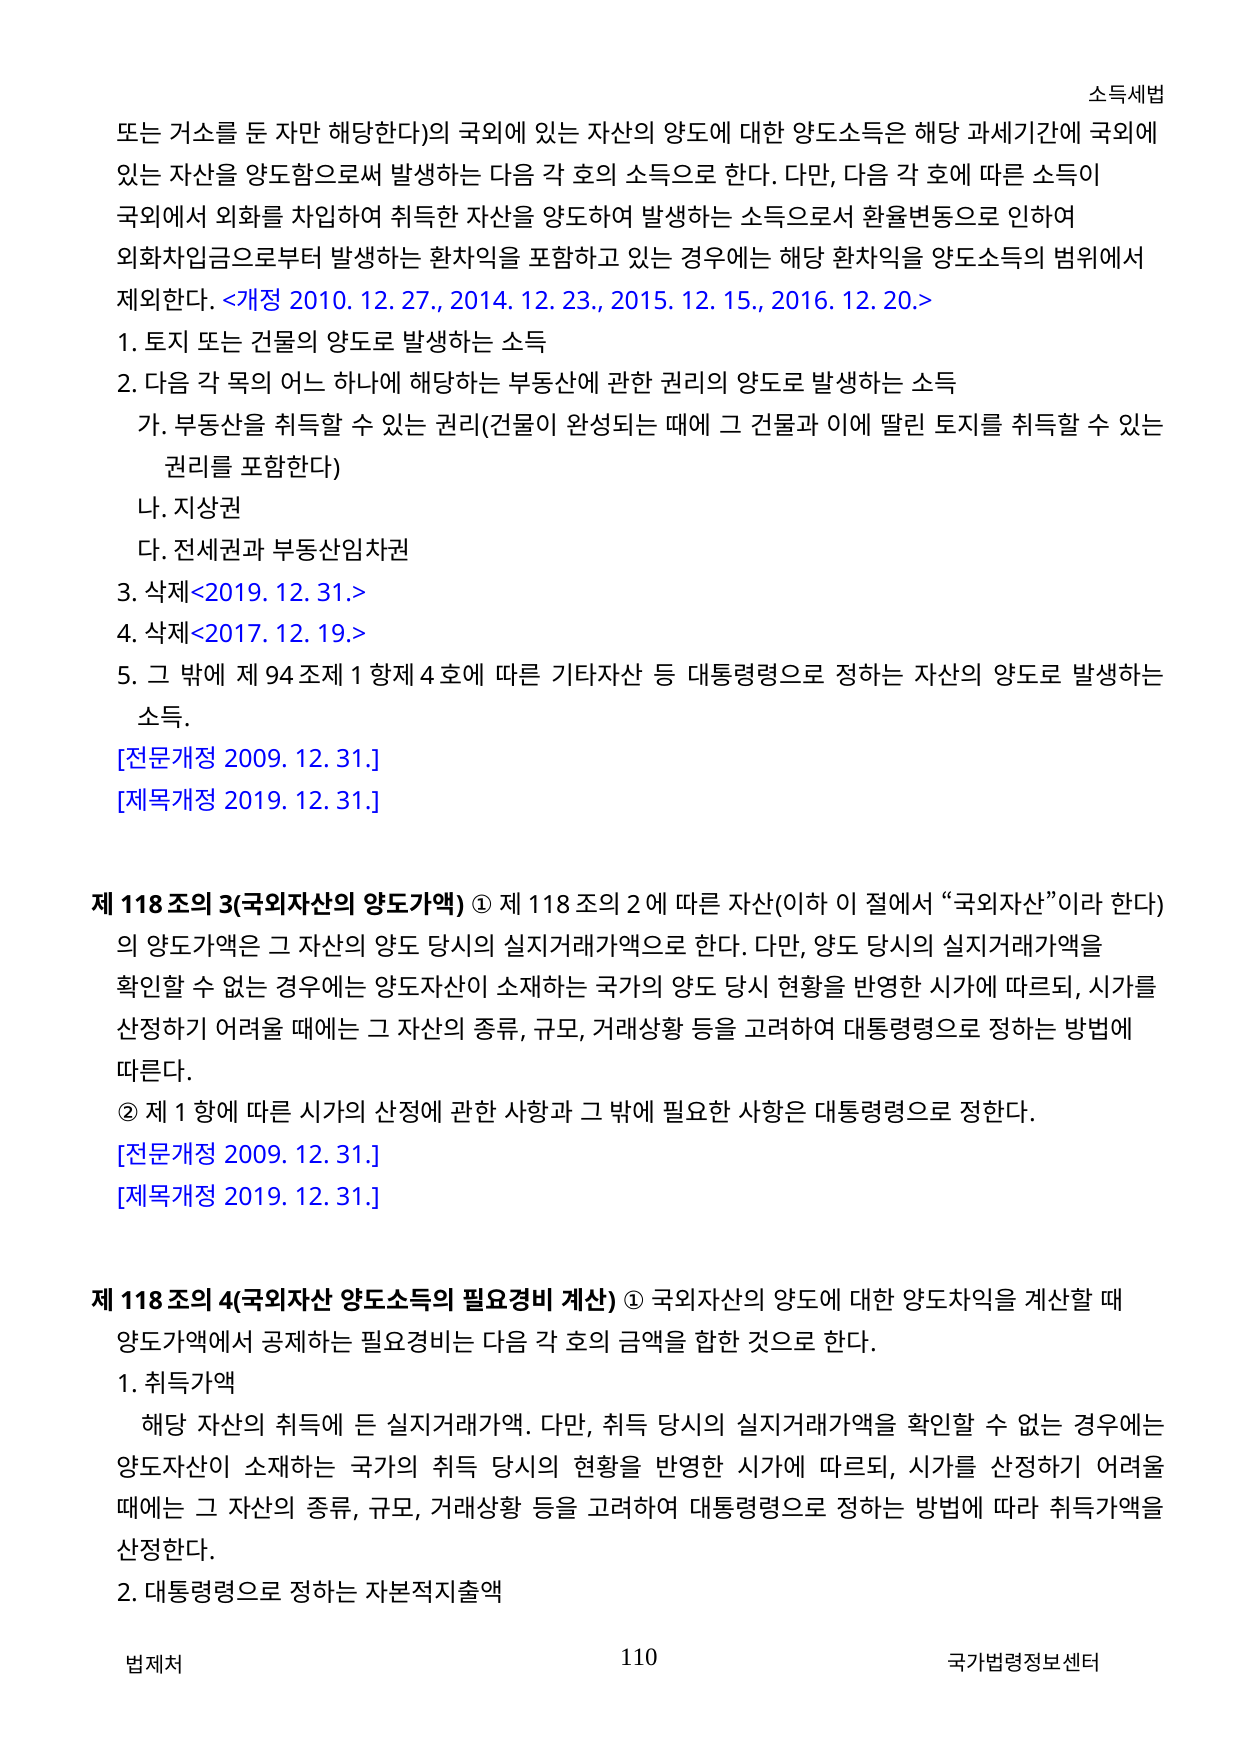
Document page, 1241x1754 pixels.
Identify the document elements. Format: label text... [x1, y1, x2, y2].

text 나. 지상권 [137, 483, 1165, 525]
text [제목개정 2019. 12. 31.] [117, 775, 1165, 817]
text 2. 다음 각 목의 어느 하나에 해당하는 부동산에 관한 권리의 양도로 발생하는 소득 [117, 358, 1165, 400]
text 가. 부동산을 취득할 수 있는 권리(건물이 완성되는 때에 그 건물과 이에 딸린 토지를 취득할 수 있는 권리를 포함한다) [137, 400, 1165, 483]
text 제118조의3(국외자산의 양도가액) ① 제118조의2에 따른 자산(이하 이 절에서 “국외자산”이라 한다)의 양도가액은 그 자산의 양도 당시의 실지거래가액으로 한다. 다만, 양도 당시의 실지거래가액을 확인할 수 없는 경우에는 양도자산이 소재하는 국가의 양도 당시 현황을 반영한 시가에 따르되, 시가를 산정하기 어려울 때에는 그 자산의 종류, 규모, 거래상황 등을 고려하여 대통령령으로 정하는 방법에 따른다. [92, 879, 1165, 1087]
text 5. 그 밖에 제94조제1항제4호에 따른 기타자산 등 대통령령으로 정하는 자산의 양도로 발생하는 소득. [117, 650, 1165, 733]
text 3. 삭제<2019. 12. 31.> [117, 567, 1165, 608]
text [전문개정 2009. 12. 31.] [117, 1129, 1165, 1171]
text 4. 삭제<2017. 12. 19.> [117, 608, 1165, 650]
text [제목개정 2019. 12. 31.] [117, 1171, 1165, 1212]
text ② 제1항에 따른 시가의 산정에 관한 사항과 그 밖에 필요한 사항은 대통령령으로 정한다. [117, 1087, 1165, 1129]
text 1. 취득가액 [117, 1358, 1165, 1400]
text [전문개정 2009. 12. 31.] [117, 733, 1165, 775]
text 해당 자산의 취득에 든 실지거래가액. 다만, 취득 당시의 실지거래가액을 확인할 수 없는 경우에는 양도자산이 소재하는 국가의 취득 당시의 현황을 반영한 시가에 따르되, 시가를 산정하기 어려울 때에는 그 자산의 종류, 규모, 거래상황 등을 고려하여 대통령령으로 정하는 방법에 따라 취득가액을 산정한다. [117, 1400, 1165, 1567]
text 2. 대통령령으로 정하는 자본적지출액 [117, 1567, 1165, 1608]
text 제118조의4(국외자산 양도소득의 필요경비 계산) ① 국외자산의 양도에 대한 양도차익을 계산할 때 양도가액에서 공제하는 필요경비는 다음 각 호의 금액을 합한 것으로 한다. [92, 1275, 1165, 1358]
text 1. 토지 또는 건물의 양도로 발생하는 소득 [117, 317, 1165, 358]
text 다. 전세권과 부동산임차권 [137, 525, 1165, 567]
